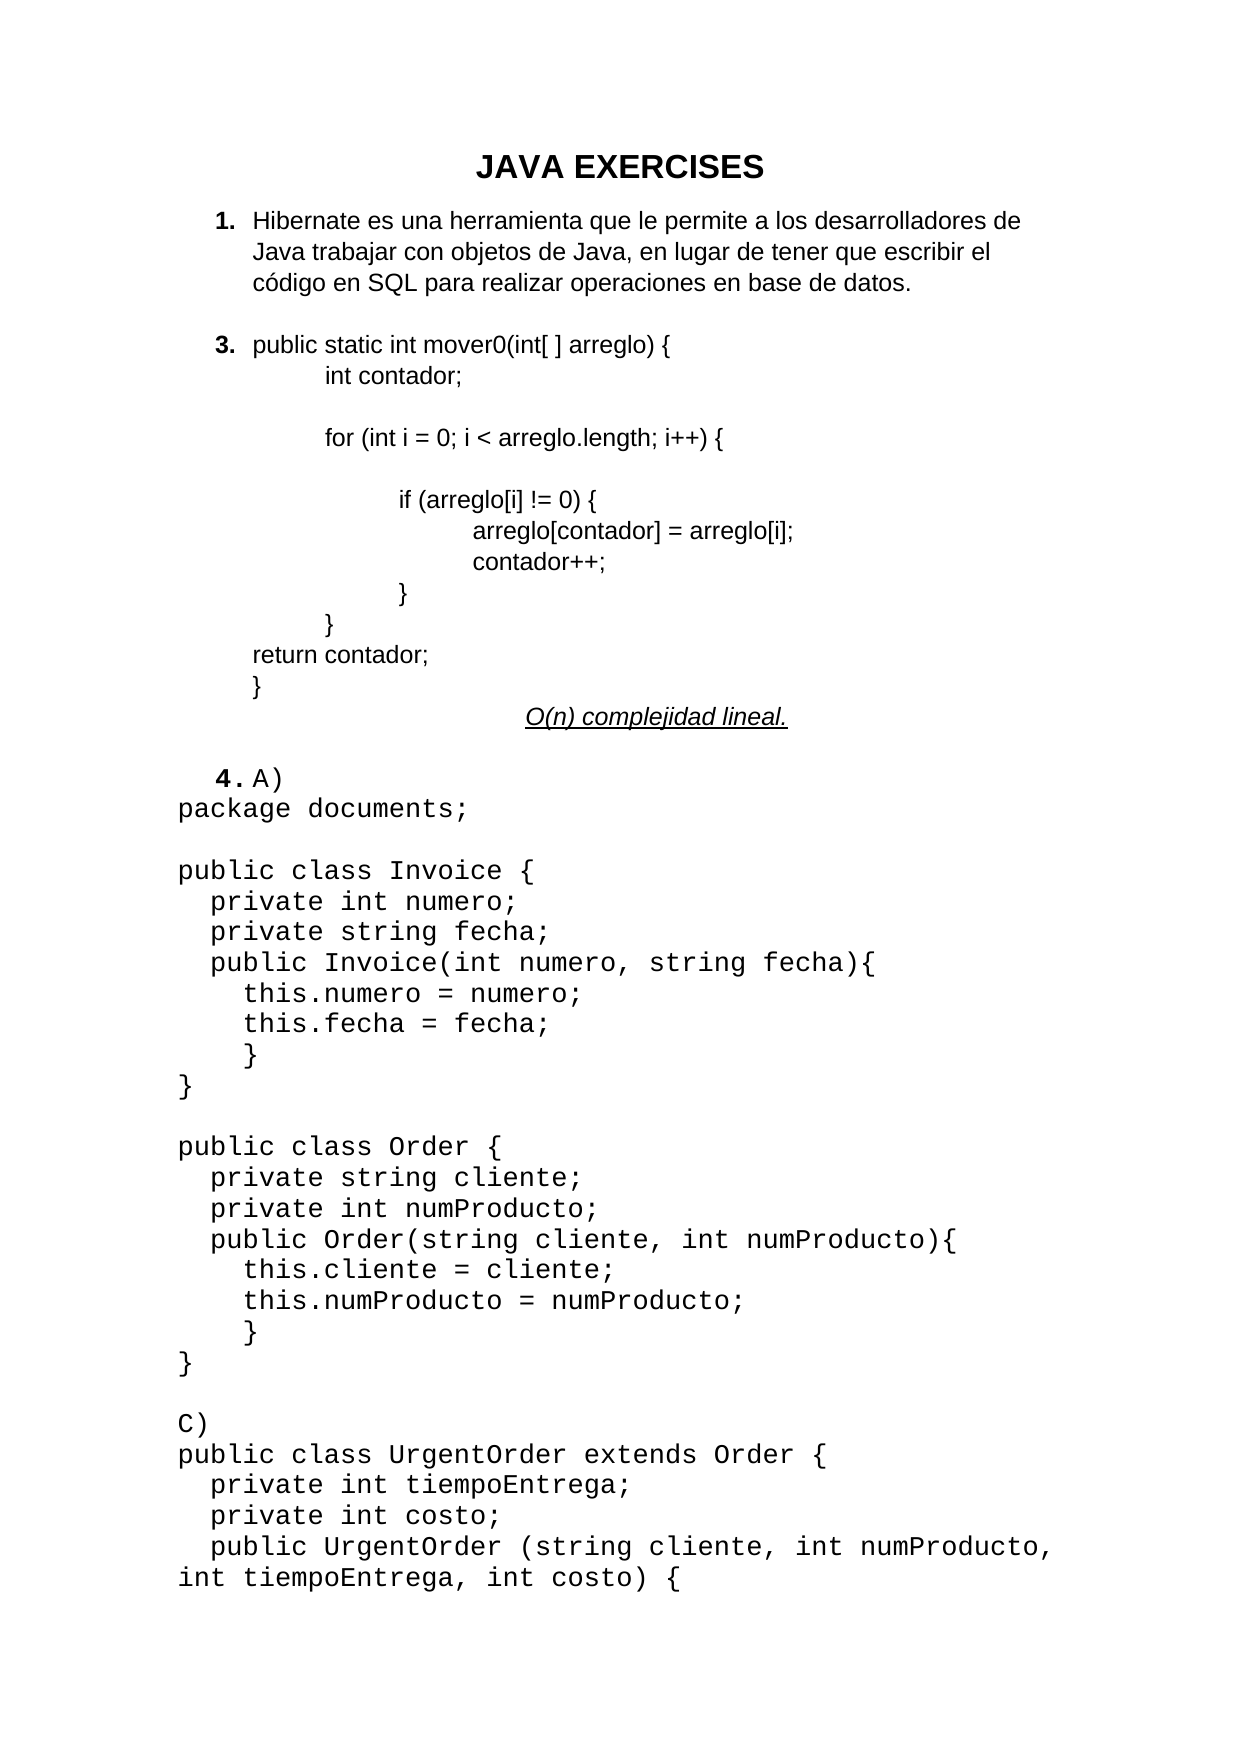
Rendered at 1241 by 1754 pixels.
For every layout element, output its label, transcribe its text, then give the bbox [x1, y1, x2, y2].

text private string cliente; [177, 1164, 1063, 1195]
list O(n) complejidad lineal. [252, 702, 1063, 731]
list public static int mover0(int[ ] arreglo) { [215, 330, 1063, 359]
list } [252, 609, 1063, 638]
list } [252, 578, 1063, 607]
list if (arreglo[i] != 0) { [252, 485, 1063, 514]
text this.numero = numero; [177, 979, 1063, 1010]
text package documents; [177, 795, 1063, 826]
text private string fecha; [177, 918, 1063, 949]
text } [177, 1072, 1063, 1102]
text } [177, 1318, 1063, 1348]
list for (int i = 0; i < arreglo.length; i++) { [252, 423, 1063, 452]
text public class Order { [177, 1133, 1063, 1164]
list int contador; [252, 361, 1063, 390]
list contador++; [252, 547, 1063, 576]
text public class UrgentOrder extends Order { [177, 1441, 1063, 1471]
text this.fecha = fecha; [177, 1010, 1063, 1041]
text public UrgentOrder (string cliente, int numProducto, int tiempoEntrega, int costo) { [177, 1533, 1063, 1594]
text this.cliente = cliente; [177, 1256, 1063, 1287]
text private int tiempoEntrega; [177, 1471, 1063, 1502]
text public Order(string cliente, int numProducto){ [177, 1225, 1063, 1256]
text } [177, 1041, 1063, 1072]
list Hibernate es una herramienta que le permite a los desarrolladores de Java trabajar con objetos de Java, en lugar de tener que escribir el código en SQL para realizar operaciones en base de datos. [215, 206, 1063, 297]
text this.numProducto = numProducto; [177, 1287, 1063, 1318]
text private int numero; [177, 887, 1063, 918]
text C) [177, 1410, 1063, 1441]
list } [252, 671, 1063, 700]
text public Invoice(int numero, string fecha){ [177, 949, 1063, 979]
list return contador; [252, 640, 1063, 669]
list arreglo[contador] = arreglo[i]; [252, 516, 1063, 545]
text public class Invoice { [177, 857, 1063, 887]
text private int costo; [177, 1502, 1063, 1533]
text } [177, 1348, 1063, 1379]
list A) [215, 764, 1063, 795]
text JAVA EXERCISES [177, 148, 1063, 186]
text private int numProducto; [177, 1195, 1063, 1225]
